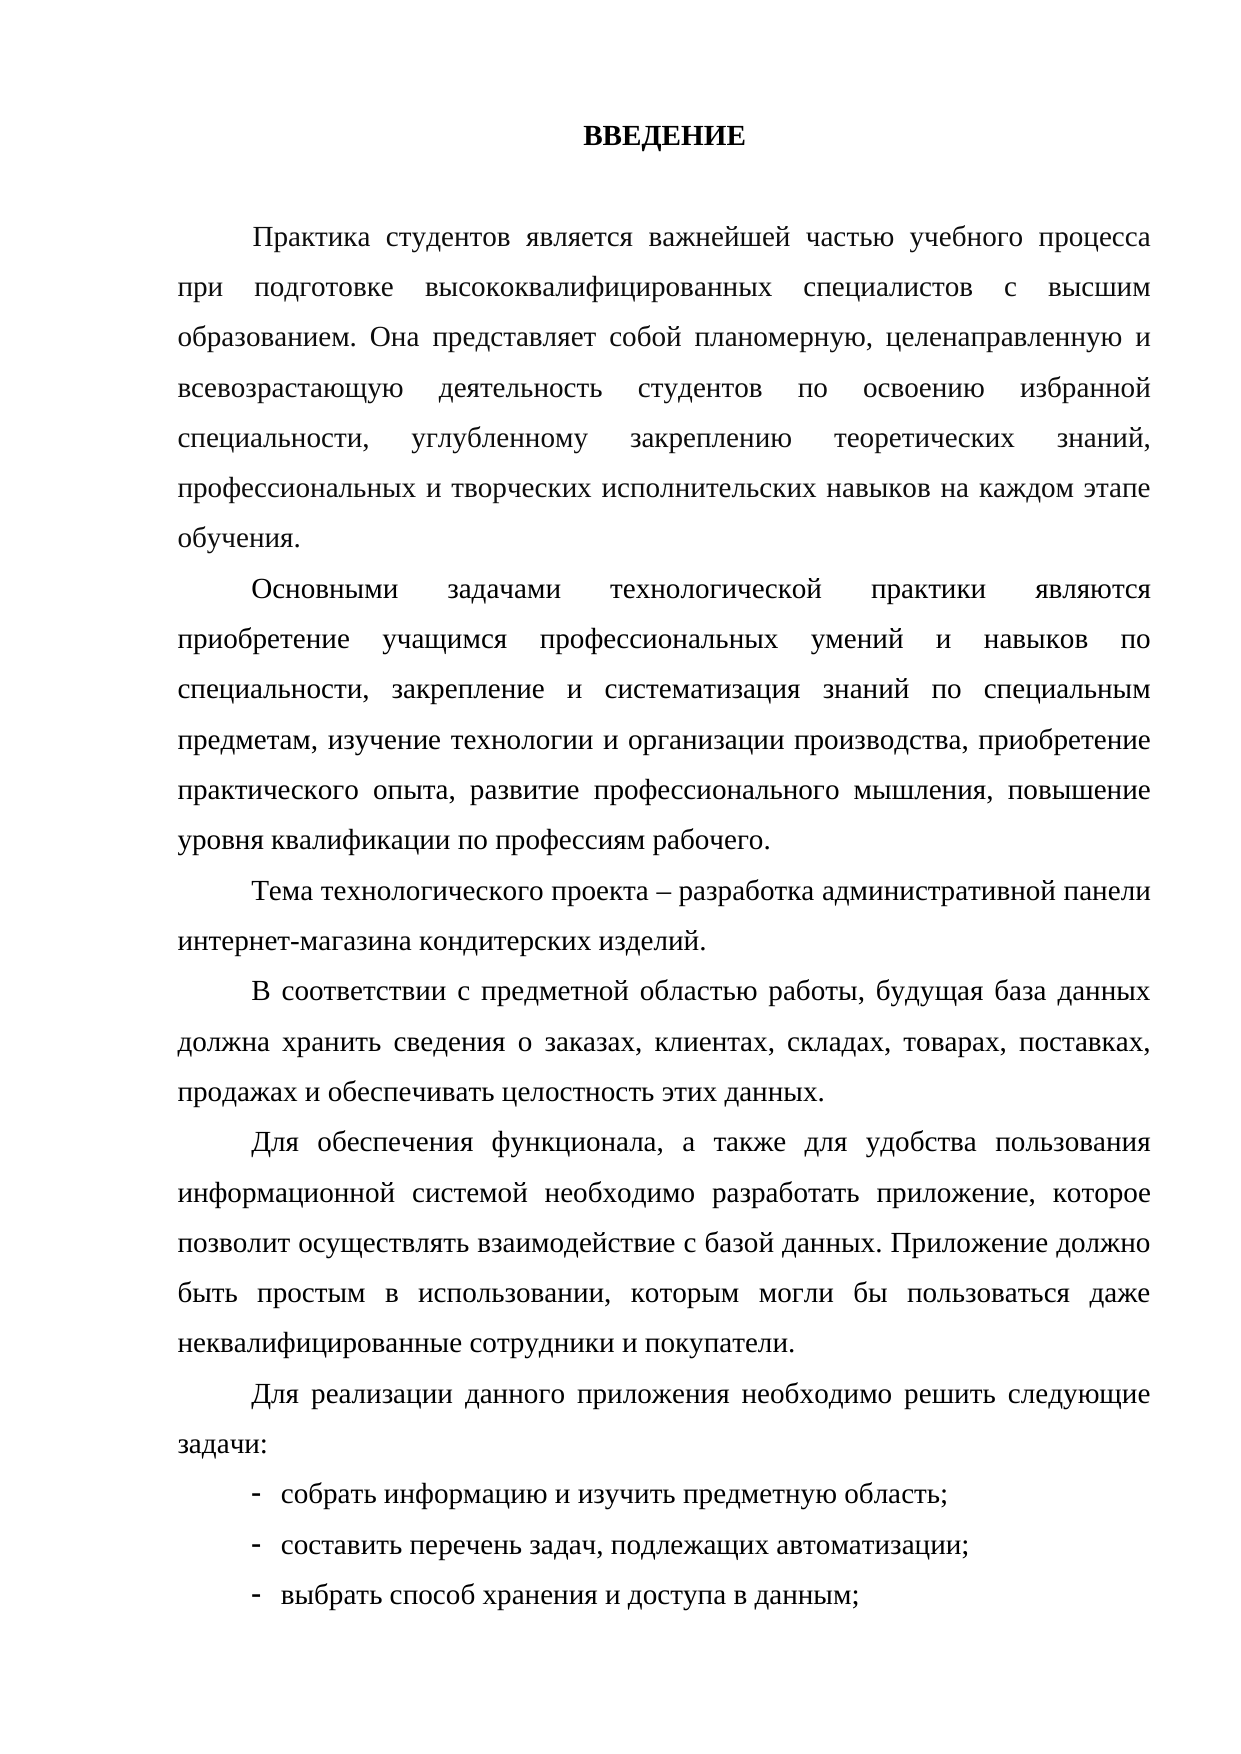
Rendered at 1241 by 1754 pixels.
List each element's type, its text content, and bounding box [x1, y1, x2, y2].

list выбрать способ хранения и доступа в данным; [251, 1577, 1152, 1611]
text Для реализации данного приложения необходимо решить следующие задачи: [177, 1376, 1152, 1460]
text В соответствии с предметной областью работы, будущая база данных должна хранить сведения о заказах, клиентах, складах, товарах, поставках, продажах и обеспечивать целостность этих данных. [177, 973, 1152, 1108]
text Основными задачами технологической практики являются приобретение учащимся профессиональных умений и навыков по специальности, закрепление и систематизация знаний по специальным предметам, изучение технологии и организации производства, приобретение практического опыта, развитие профессионального мышления, повышение уровня квалификации по профессиям рабочего. [177, 571, 1152, 856]
text Тема технологического проекта – разработка административной панели интернет-магазина кондитерских изделий. [177, 873, 1152, 957]
list составить перечень задач, подлежащих автоматизации; [251, 1527, 1152, 1561]
list собрать информацию и изучить предметную область; [251, 1477, 1152, 1510]
text Практика студентов является важнейшей частью учебного процесса при подготовке высококвалифицированных специалистов с высшим образованием. Она представляет собой планомерную, целенаправленную и всевозрастающую деятельность студентов по освоению избранной специальности, углубленному закреплению теоретических знаний, профессиональных и творческих исполнительских навыков на каждом этапе обучения. [177, 219, 1152, 554]
text Для обеспечения функционала, а также для удобства пользования информационной системой необходимо разработать приложение, которое позволит осуществлять взаимодействие с базой данных. Приложение должно быть простым в использовании, которым могли бы пользоваться даже неквалифицированные сотрудники и покупатели. [177, 1124, 1152, 1359]
text ВВЕДЕНИЕ [177, 118, 1152, 152]
